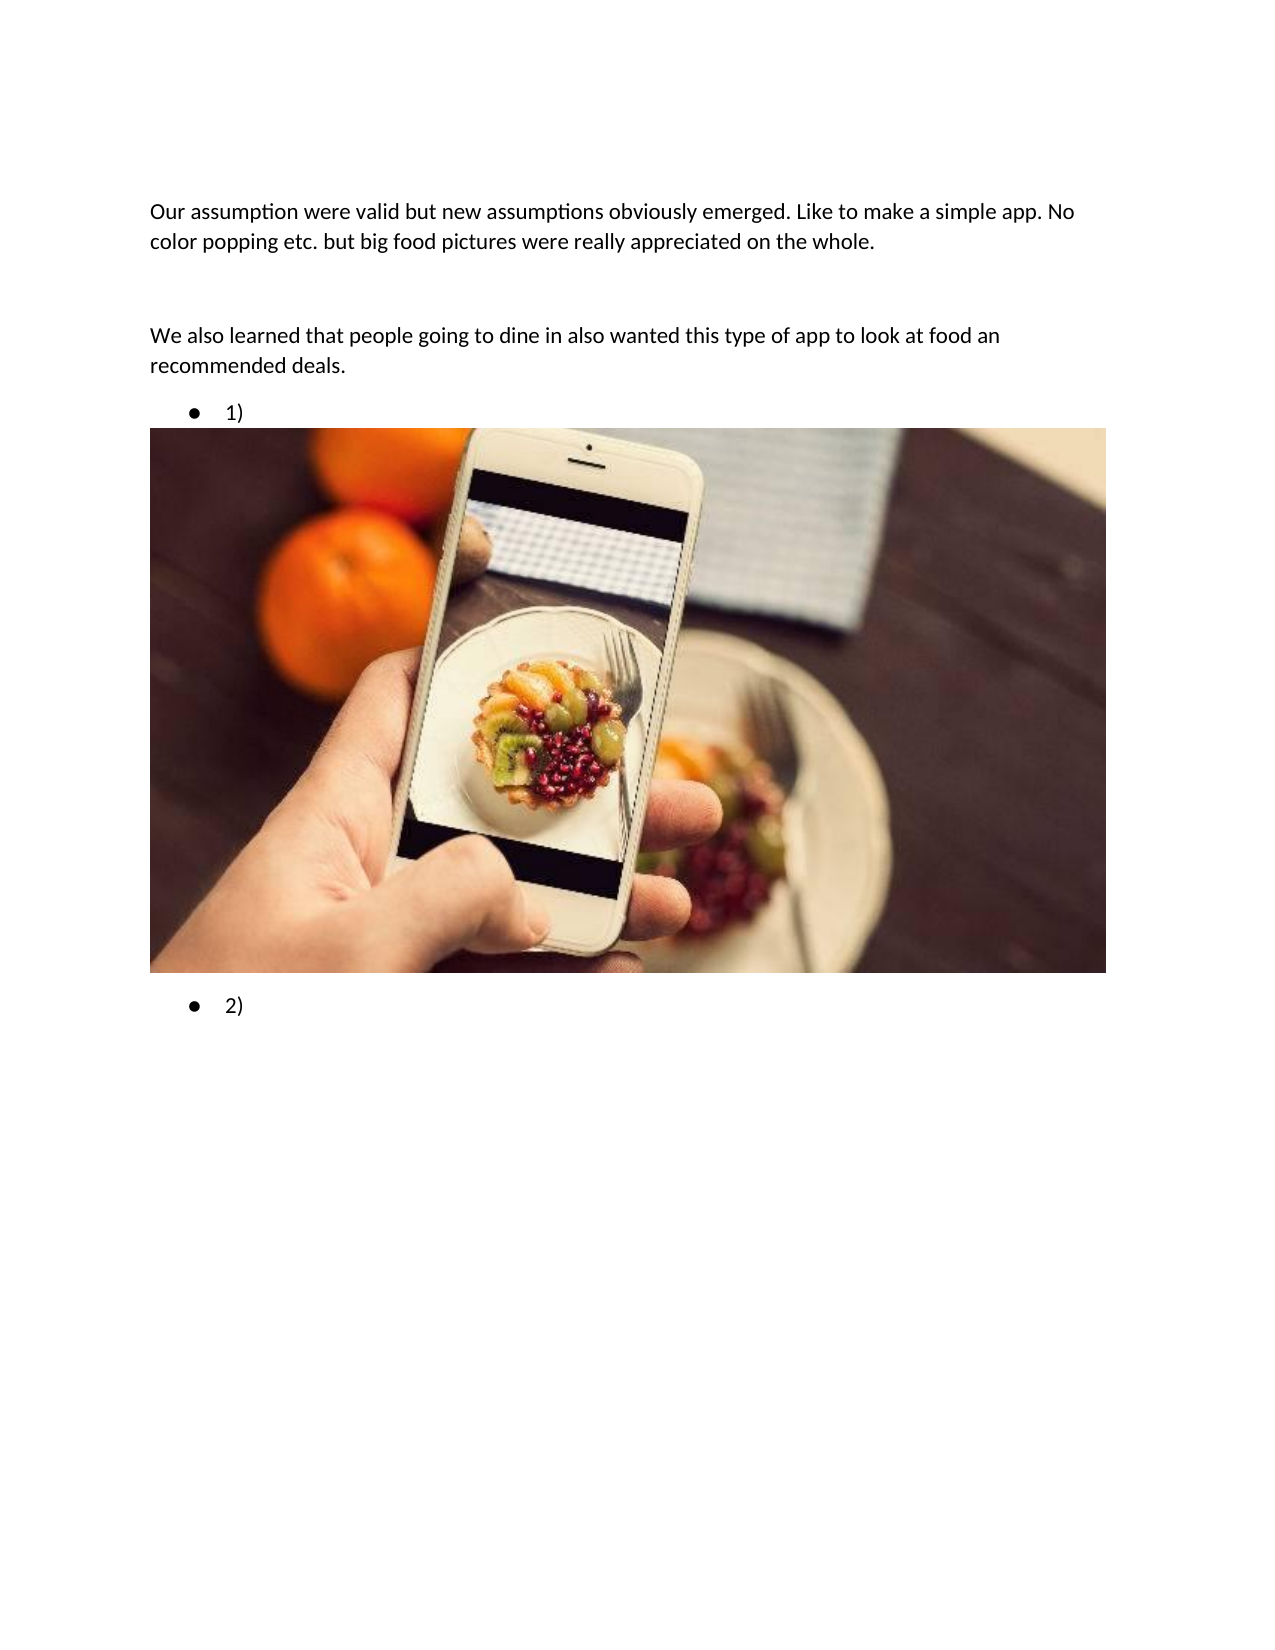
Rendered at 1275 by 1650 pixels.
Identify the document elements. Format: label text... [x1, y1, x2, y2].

list 1) [187, 398, 1125, 426]
text We also learned that people going to dine in also wanted this type of app to look at food an recommended deals. [150, 321, 1125, 379]
list 2) [187, 992, 1125, 1019]
text Our assumption were valid but new assumptions obviously emerged. Like to make a simple app. No color popping etc. but big food pictures were really appreciated on the whole. [150, 197, 1125, 255]
picture [150, 428, 1106, 973]
